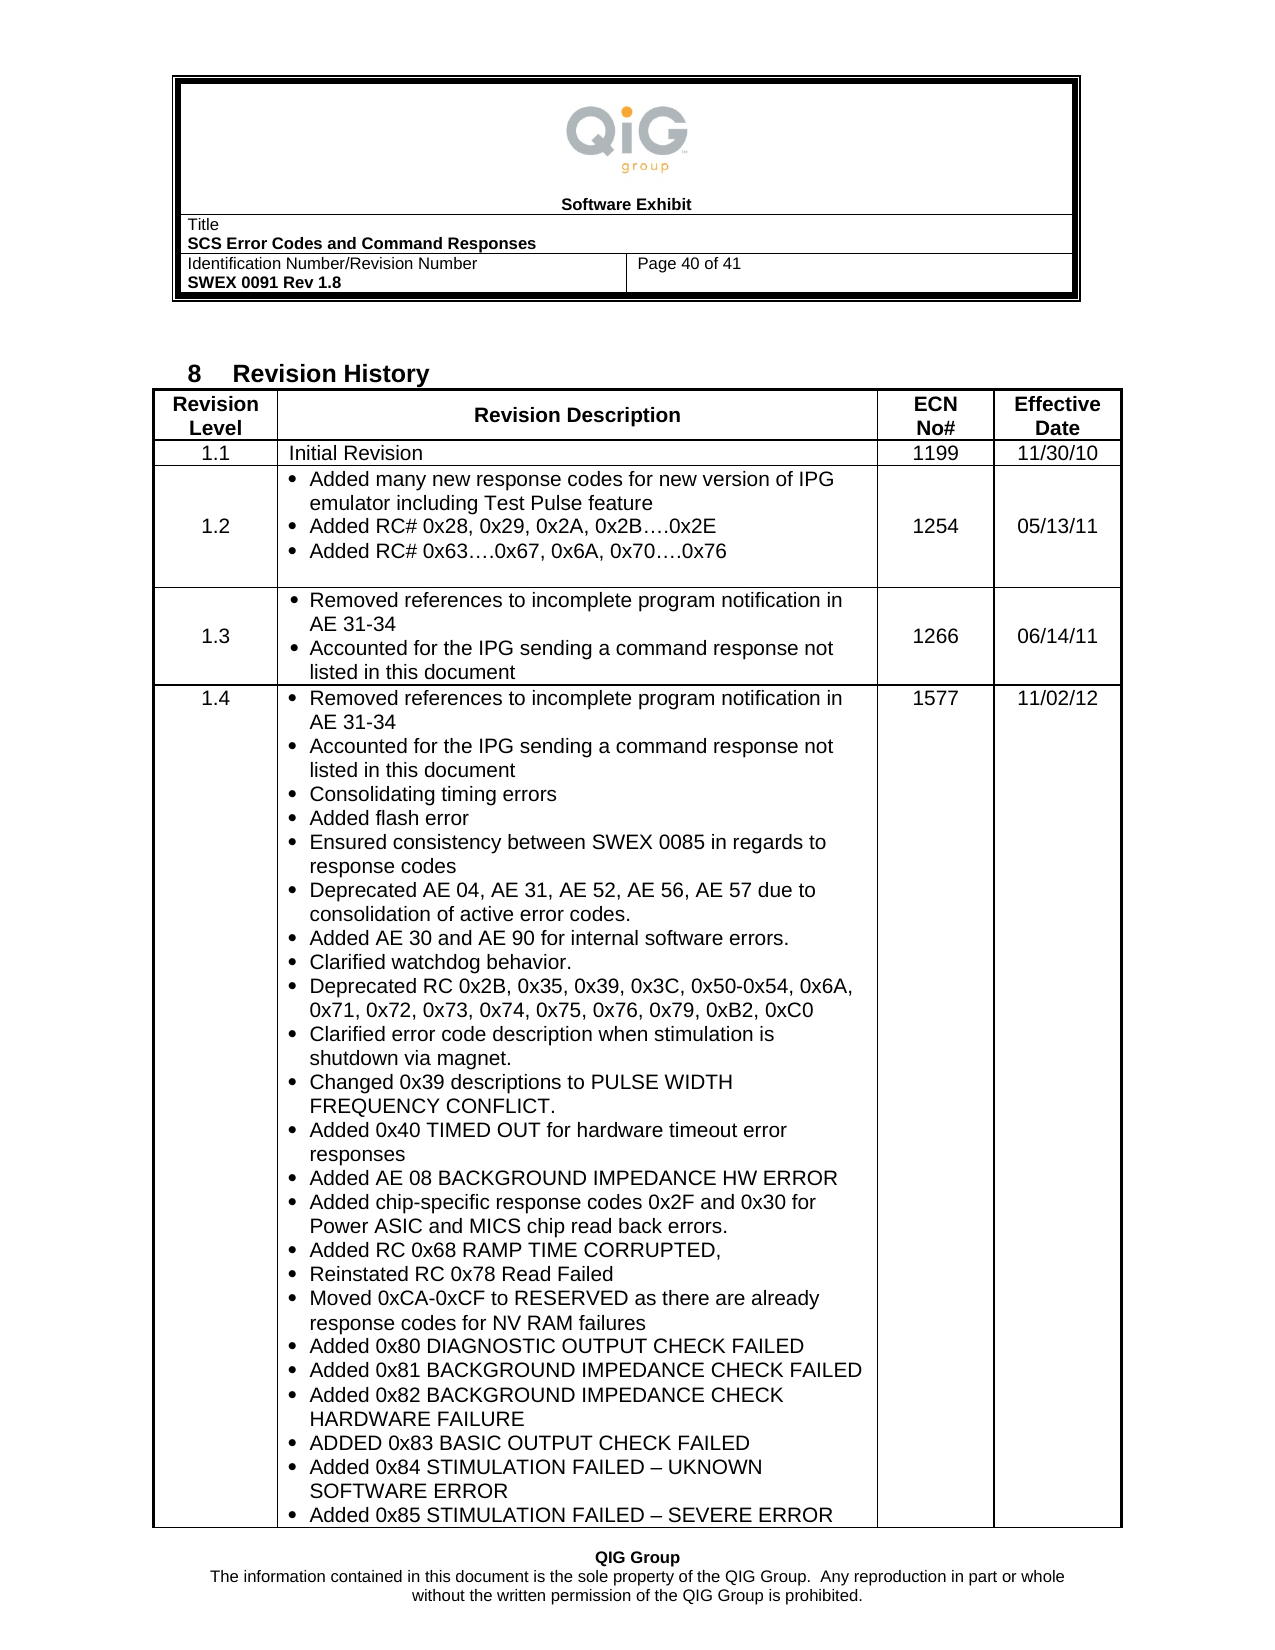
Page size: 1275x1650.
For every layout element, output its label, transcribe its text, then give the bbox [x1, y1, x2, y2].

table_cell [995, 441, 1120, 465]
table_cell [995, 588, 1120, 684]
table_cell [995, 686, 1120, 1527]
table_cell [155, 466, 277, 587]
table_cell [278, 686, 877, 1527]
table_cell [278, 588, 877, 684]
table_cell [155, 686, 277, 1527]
picture [544, 84, 709, 195]
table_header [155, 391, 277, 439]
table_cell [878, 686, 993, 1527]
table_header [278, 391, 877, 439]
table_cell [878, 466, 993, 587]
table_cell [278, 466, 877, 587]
subtitle Revision History [187, 359, 1087, 388]
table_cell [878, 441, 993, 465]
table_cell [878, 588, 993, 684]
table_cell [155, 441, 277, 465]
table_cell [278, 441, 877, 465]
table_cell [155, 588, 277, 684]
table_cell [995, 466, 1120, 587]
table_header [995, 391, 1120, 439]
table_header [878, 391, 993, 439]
